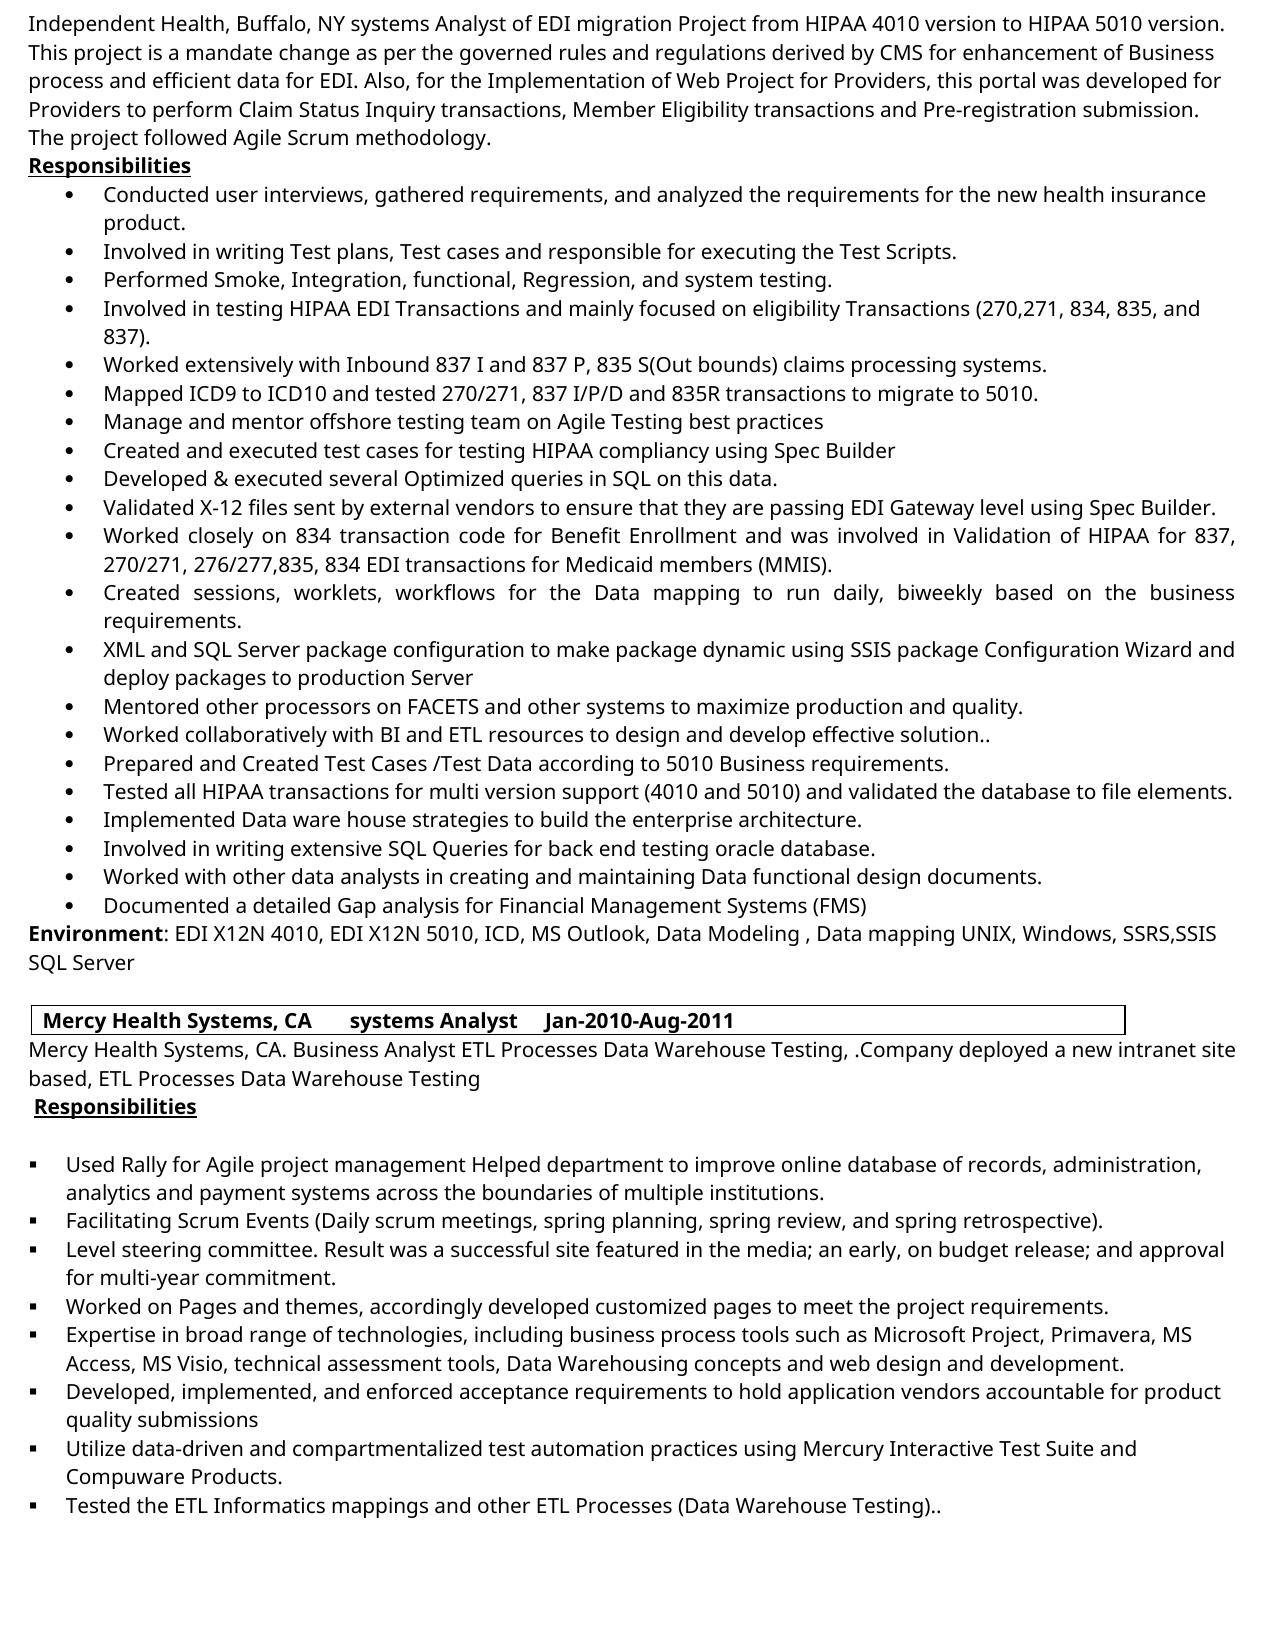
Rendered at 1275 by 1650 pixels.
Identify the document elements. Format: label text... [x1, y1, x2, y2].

table_header Mercy Health Systems, CA systems Analyst Jan-2010-Aug-2011 [32, 1006, 1124, 1034]
list Involved in testing HIPAA EDI Transactions and mainly focused on eligibility Transactions (270,271, 834, 835, and 837). [66, 294, 1237, 351]
list Created sessions, worklets, workflows for the Data mapping to run daily, biweekly based on the business requirements. [66, 578, 1237, 635]
list Prepared and Created Test Cases /Test Data according to 5010 Business requirements. [66, 749, 1237, 777]
list Used Rally for Agile project management Helped department to improve online database of records, administration, analytics and payment systems across the boundaries of multiple institutions. [28, 1150, 1237, 1207]
list Worked with other data analysts in creating and maintaining Data functional design documents. [66, 862, 1237, 891]
list Developed & executed several Optimized queries in SQL on this data. [66, 464, 1237, 493]
list Level steering committee. Result was a successful site featured in the media; an early, on budget release; and approval for multi-year commitment. [28, 1235, 1237, 1292]
list Worked extensively with Inbound 837 I and 837 P, 835 S(Out bounds) claims processing systems. [66, 351, 1237, 379]
list Validated X-12 files sent by external vendors to ensure that they are passing EDI Gateway level using Spec Builder. [66, 493, 1237, 521]
list Performed Smoke, Integration, functional, Regression, and system testing. [66, 265, 1237, 294]
list Developed, implemented, and enforced acceptance requirements to hold application vendors accountable for product quality submissions [28, 1377, 1237, 1434]
list Facilitating Scrum Events (Daily scrum meetings, spring planning, spring review, and spring retrospective). [28, 1207, 1237, 1235]
list XML and SQL Server package configuration to make package dynamic using SSIS package Configuration Wizard and deploy packages to production Server [66, 635, 1237, 692]
list Created and executed test cases for testing HIPAA compliancy using Spec Builder [66, 436, 1237, 464]
list Tested all HIPAA transactions for multi version support (4010 and 5010) and validated the database to file elements. [66, 777, 1237, 806]
text Independent Health, Buffalo, NY systems Analyst of EDI migration Project from HIPAA 4010 version to HIPAA 5010 version. This project is a mandate change as per the governed rules and regulations derived by for enhancement of Business process and efficient data for EDI. Also, for the Implementation of Web Project for Providers, this portal was developed for Providers to perform Claim Status Inquiry transactions, Member Eligibility transactions and Pre-registration submission. The project followed Agile Scrum methodology. [28, 9, 1237, 152]
list Worked collaboratively with BI and ETL resources to design and develop effective solution.. [66, 720, 1237, 749]
text Environment: EDI X12N 4010, EDI X12N 5010, ICD, MS Outlook, Data Modeling , Data mapping UNIX, Windows, SSRS,SSIS SQL Server [28, 919, 1237, 976]
list Worked on Pages and themes, accordingly developed customized pages to meet the project requirements. [28, 1292, 1237, 1320]
text Responsibilities [28, 1092, 1237, 1121]
list Worked closely on 834 transaction code for Benefit Enrollment and was involved in Validation of HIPAA for 837, 270/271, 276/277,835, 834 EDI transactions for Medicaid members (MMIS). [66, 521, 1237, 578]
list Mentored other processors on FACETS and other systems to maximize production and quality. [66, 692, 1237, 720]
list Expertise in broad range of technologies, including business process tools such as Microsoft Project, Primavera, MS Access, MS Visio, technical assessment tools, Data Warehousing concepts and web design and development. [28, 1320, 1237, 1377]
list Tested the ETL Informatics mappings and other ETL Processes (Data Warehouse Testing).. [28, 1491, 1237, 1519]
text Mercy Health Systems, CA. Business Analyst ETL Processes Data Warehouse Testing, .Company deployed a new intranet site based, ETL Processes Data Warehouse Testing [28, 1035, 1237, 1092]
list Responsibilities [28, 152, 1237, 180]
list Utilize data-driven and compartmentalized test automation practices using Mercury Interactive Test Suite and Compuware Products. [28, 1434, 1237, 1491]
list Manage and mentor offshore testing team on Agile Testing best practices [66, 407, 1237, 436]
list Involved in writing Test plans, Test cases and responsible for executing the Test Scripts. [66, 237, 1237, 265]
list Mapped ICD9 to ICD10 and tested 270/271, 837 I/P/D and 835R transactions to migrate to 5010. [66, 379, 1237, 407]
list Documented a detailed Gap analysis for Financial Management Systems () [66, 891, 1237, 919]
list Conducted user interviews, gathered requirements, and analyzed the requirements for the new health insurance product. [66, 180, 1237, 237]
list Implemented Data ware house strategies to build the enterprise architecture. [66, 806, 1237, 834]
list Involved in writing extensive SQL Queries for back end testing oracle database. [66, 834, 1237, 862]
